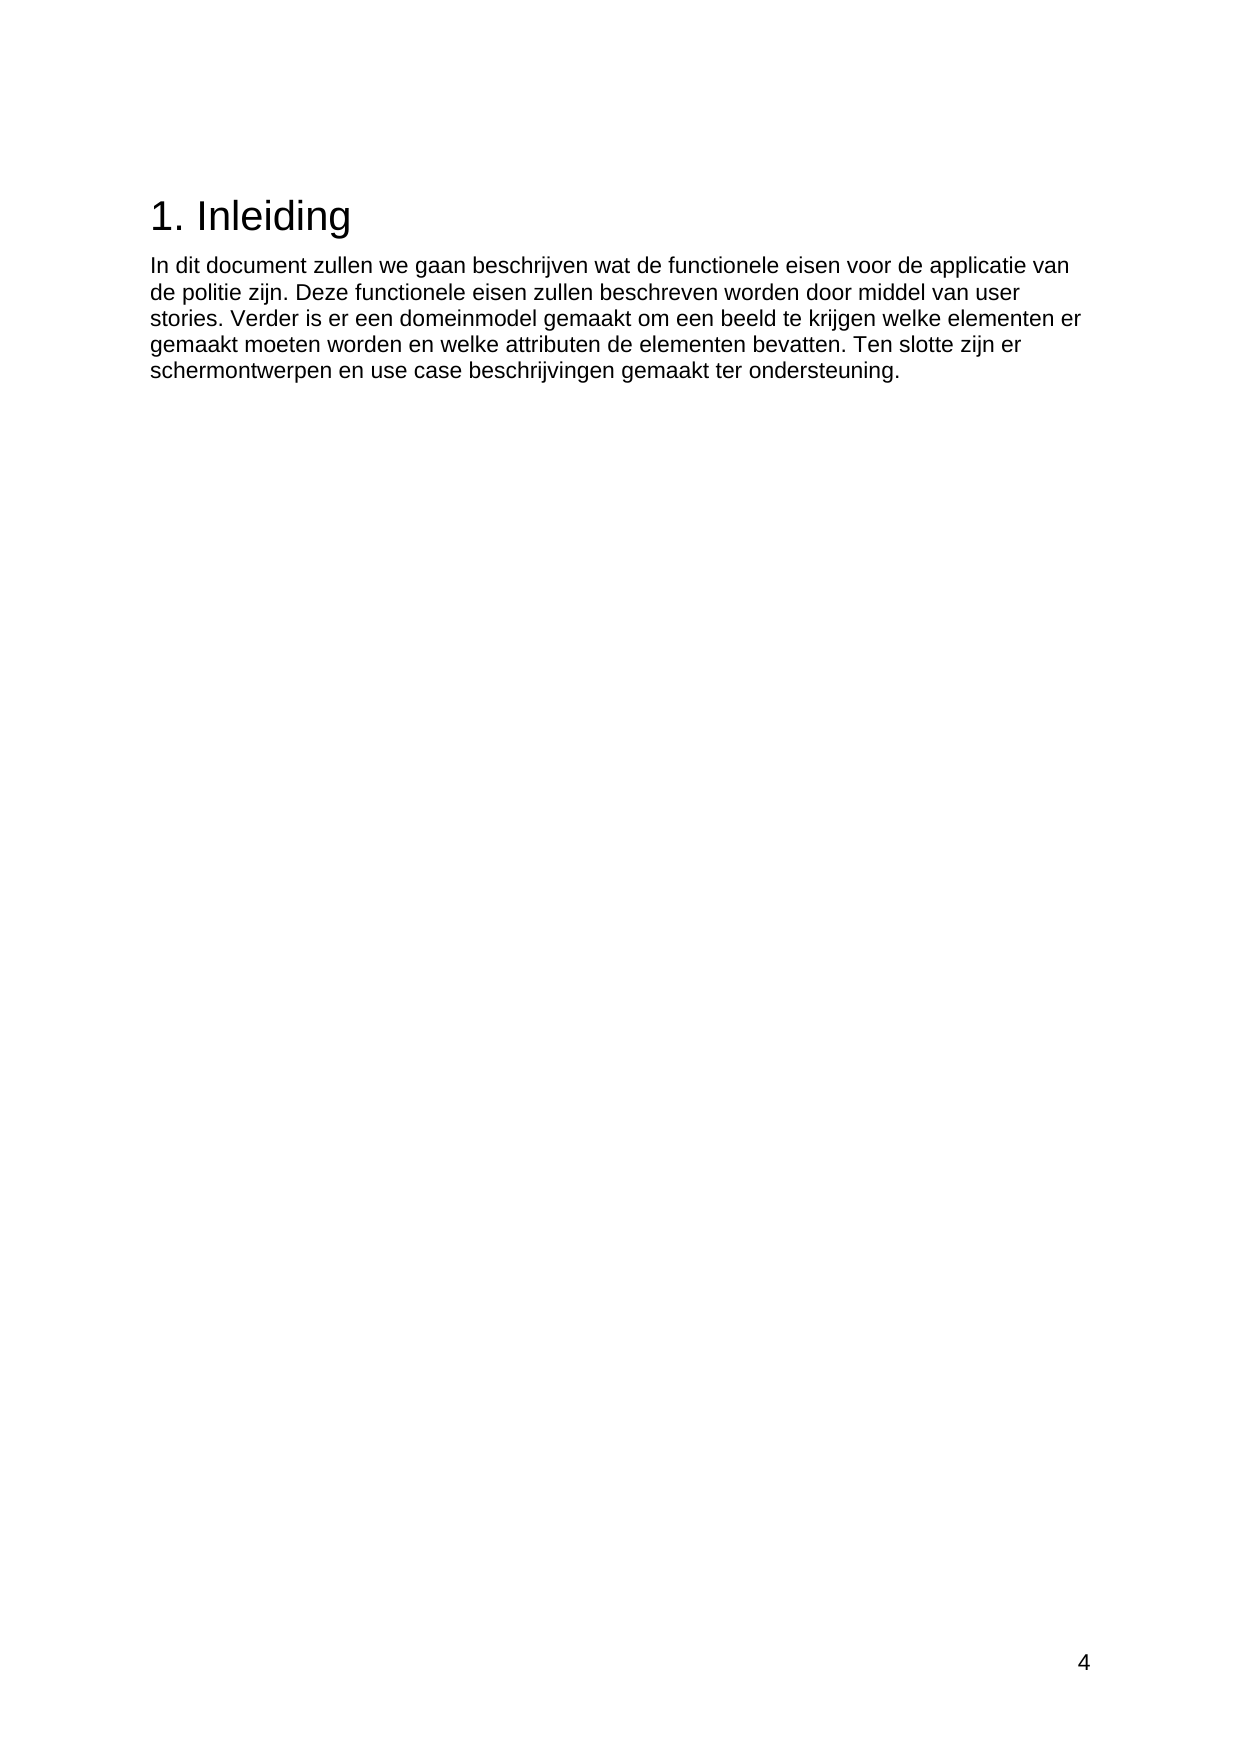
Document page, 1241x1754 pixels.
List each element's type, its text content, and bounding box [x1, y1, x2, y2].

text In dit document zullen we gaan beschrijven wat de functionele eisen voor de applicatie van de politie zijn. Deze functionele eisen zullen beschreven worden door middel van user stories. Verder is er een domeinmodel gemaakt om een beeld te krijgen welke elementen er gemaakt moeten worden en welke attributen de elementen bevatten. Ten slotte zijn er schermontwerpen en use case beschrijvingen gemaakt ter ondersteuning. [150, 252, 1090, 384]
subtitle 1. Inleiding [150, 192, 1090, 239]
